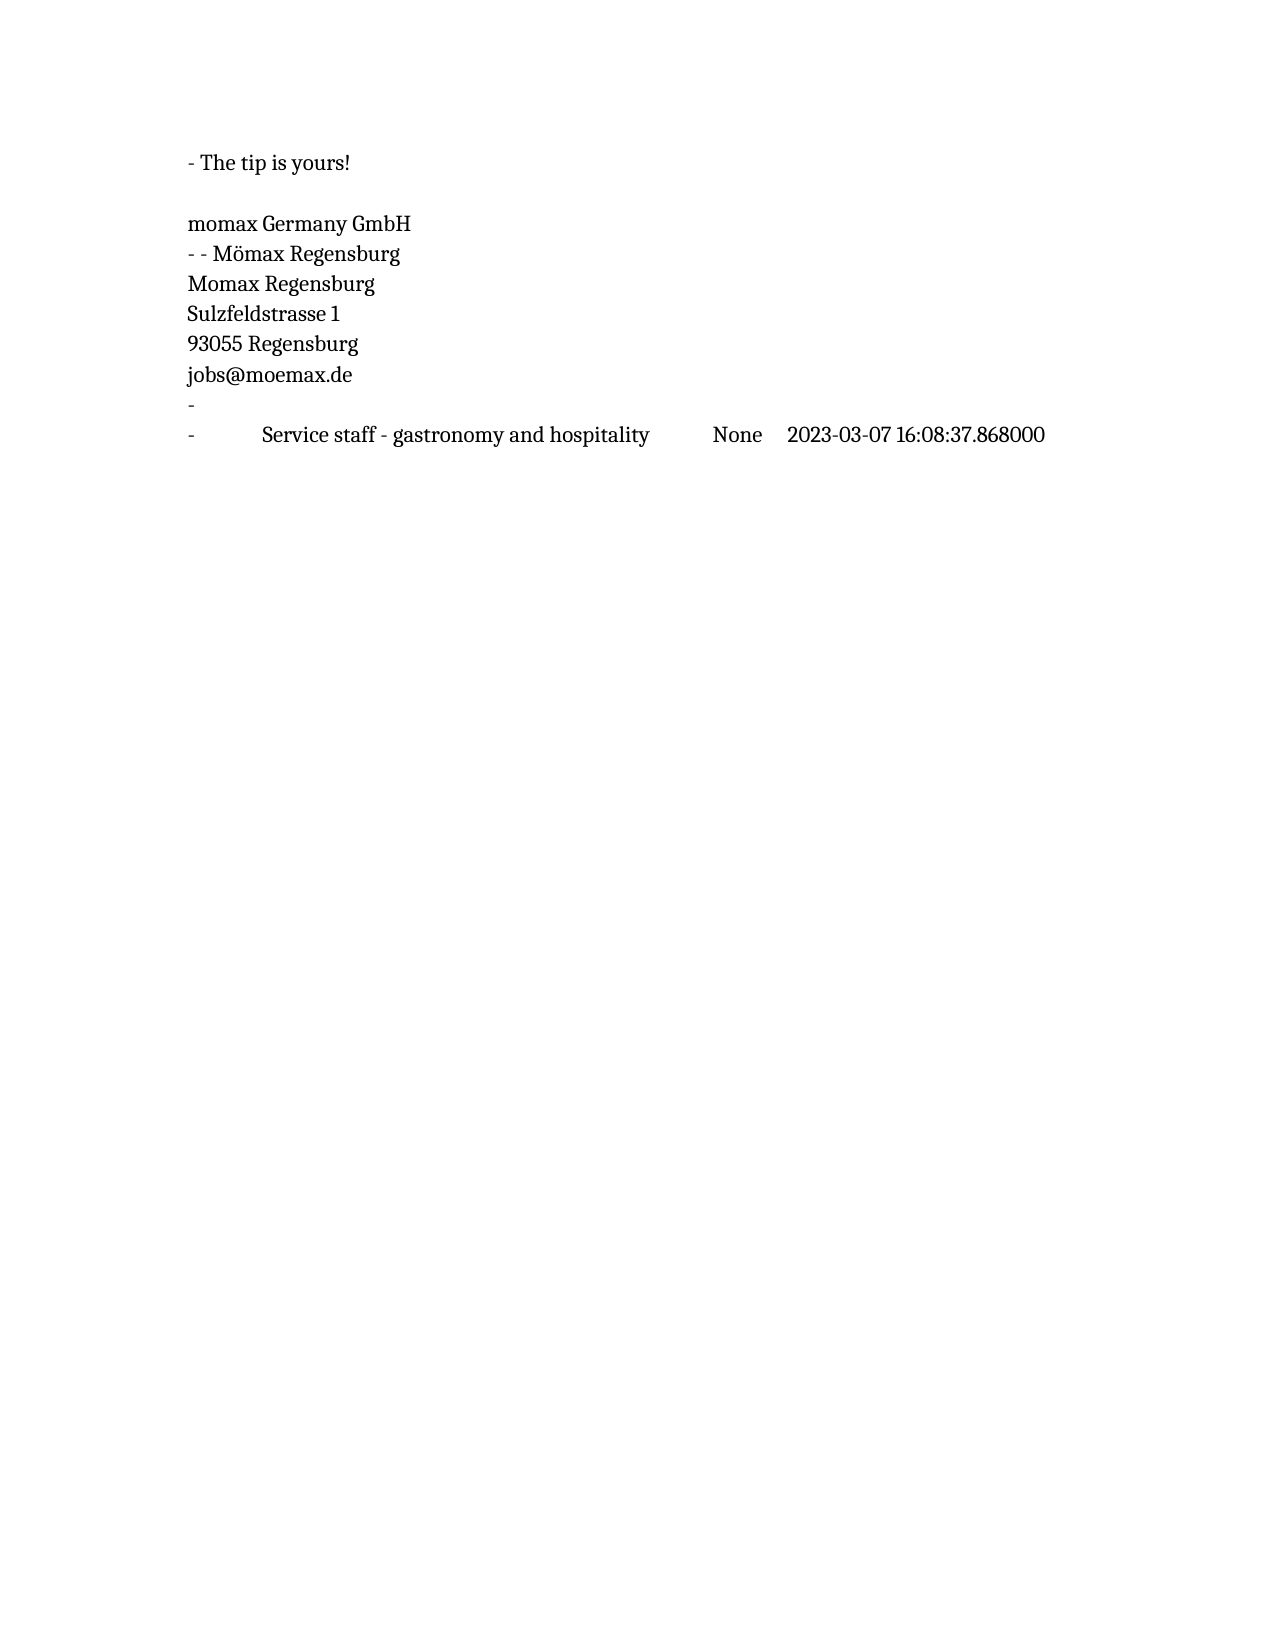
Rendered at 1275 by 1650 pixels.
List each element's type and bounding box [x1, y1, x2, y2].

text [187, 150, 1087, 478]
